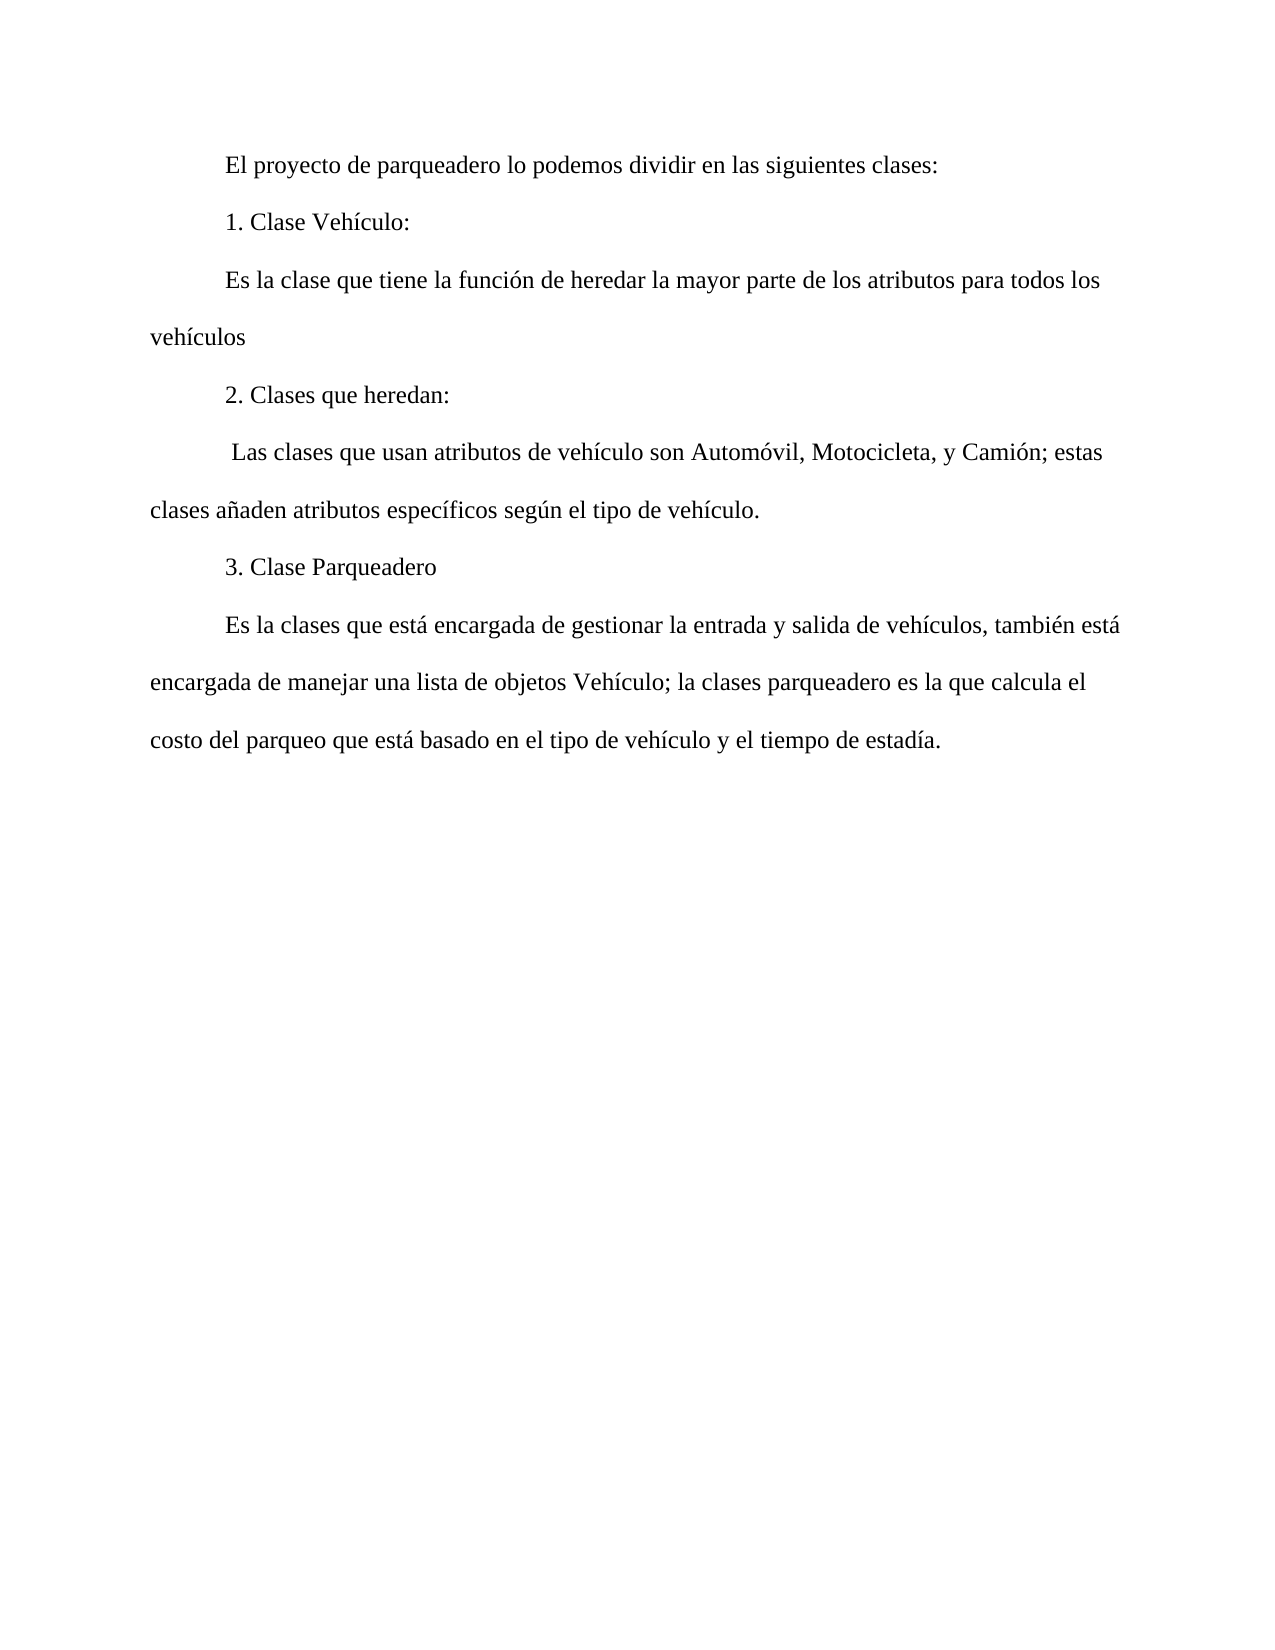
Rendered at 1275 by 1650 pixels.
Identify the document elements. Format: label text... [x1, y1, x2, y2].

text 2. Clases que heredan: [150, 380, 1125, 409]
text 1. Clase Vehículo: [150, 207, 1125, 236]
text Las clases que usan atributos de vehículo son Automóvil, Motocicleta, y Camión; estas clases añaden atributos específicos según el tipo de vehículo. [150, 437, 1125, 524]
text El proyecto de parqueadero lo podemos dividir en las siguientes clases: [150, 150, 1125, 179]
text 3. Clase Parqueadero [150, 552, 1125, 581]
text Es la clases que está encargada de gestionar la entrada y salida de vehículos, también está encargada de manejar una lista de objetos Vehículo; la clases parqueadero es la que calcula el costo del parqueo que está basado en el tipo de vehículo y el tiempo de estadía. [150, 610, 1125, 754]
text Es la clase que tiene la función de heredar la mayor parte de los atributos para todos los vehículos [150, 265, 1125, 351]
